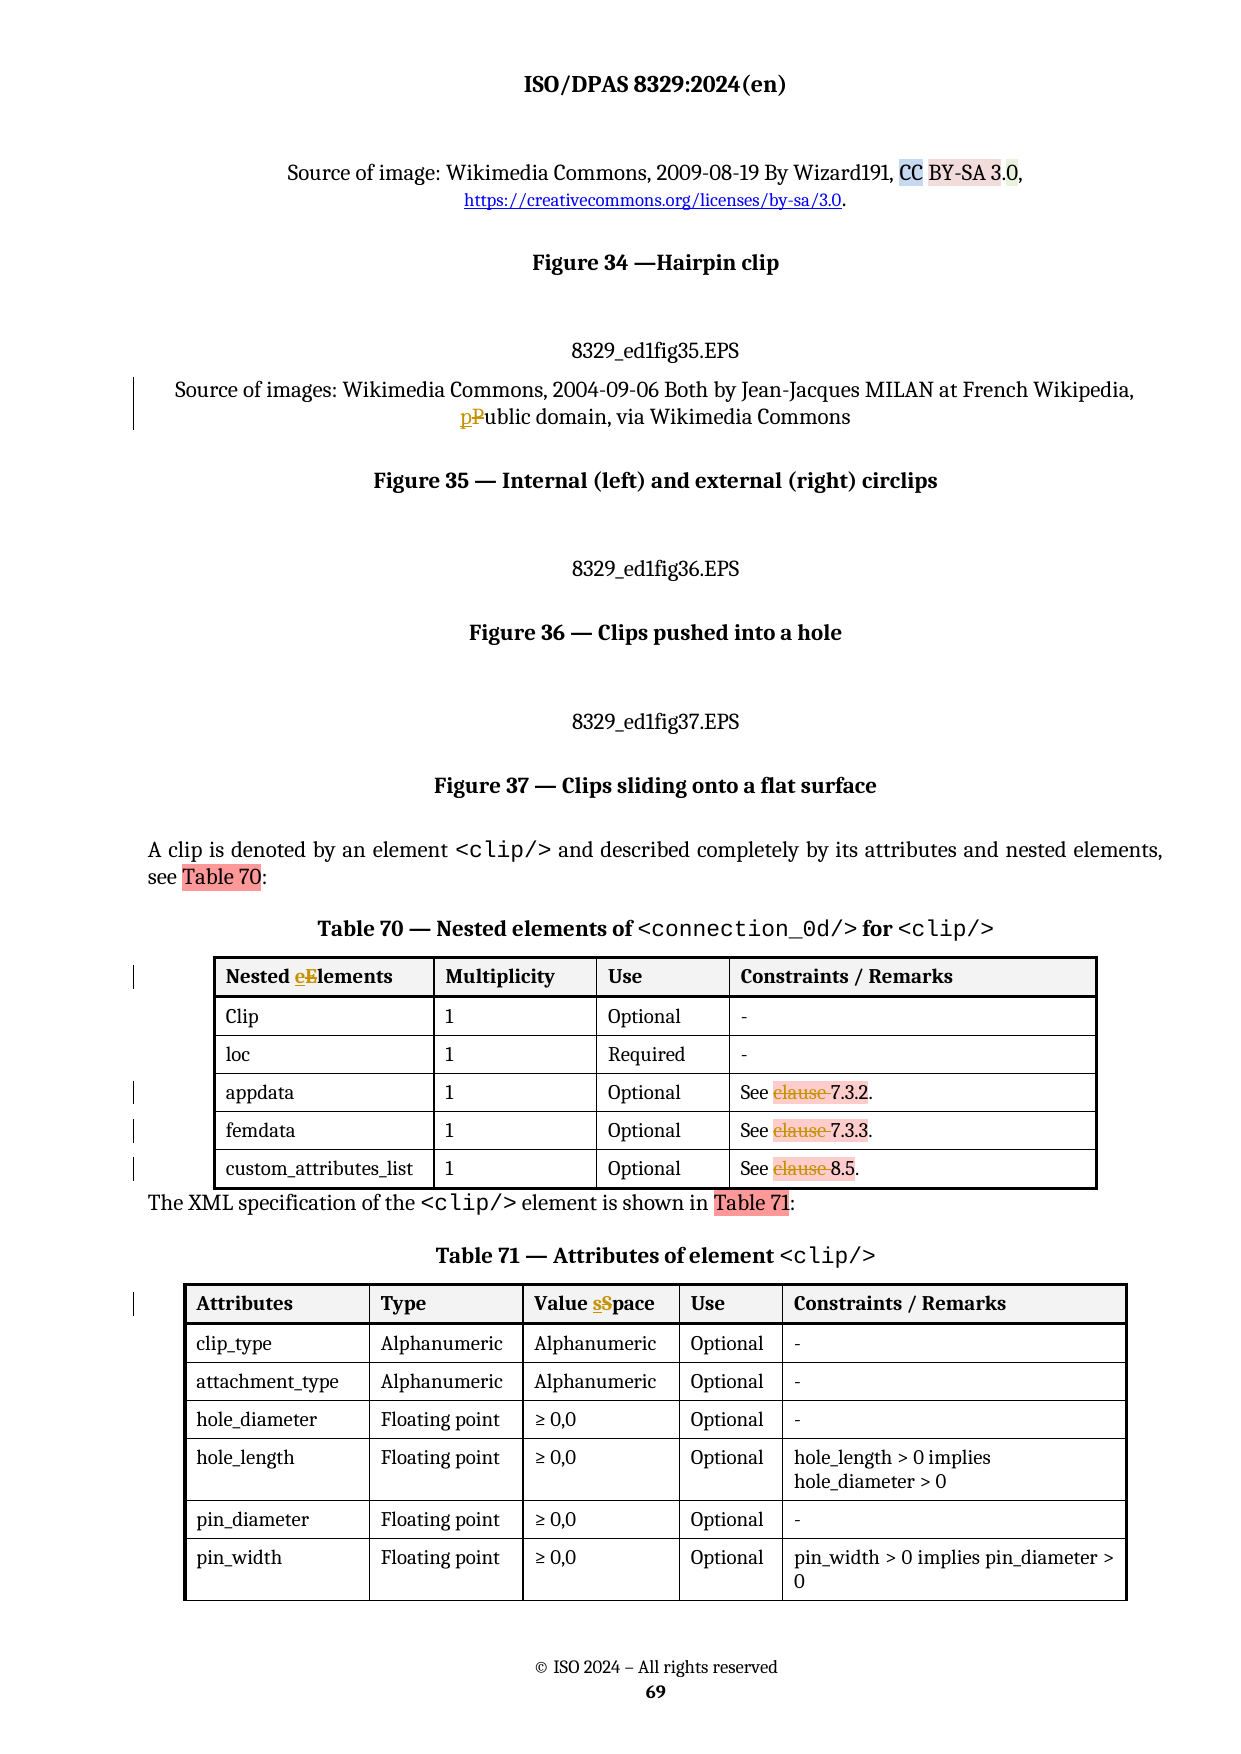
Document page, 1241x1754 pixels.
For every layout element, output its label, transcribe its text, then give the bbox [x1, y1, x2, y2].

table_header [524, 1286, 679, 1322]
text 8329_ed1fig37.EPS [148, 709, 1163, 735]
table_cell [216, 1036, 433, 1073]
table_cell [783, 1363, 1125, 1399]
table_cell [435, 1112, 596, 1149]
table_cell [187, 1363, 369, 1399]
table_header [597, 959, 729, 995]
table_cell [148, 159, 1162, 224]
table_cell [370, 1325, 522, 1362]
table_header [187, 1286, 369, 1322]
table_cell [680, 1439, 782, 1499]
title Table 70 — Nested elements of <connection_0d/> for <clip/> [148, 916, 1163, 943]
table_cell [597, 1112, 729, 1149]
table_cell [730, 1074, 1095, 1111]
text A clip is denoted by an element <clip/> and described completely by its attributes and nested elements, see Table 70: [148, 837, 1163, 891]
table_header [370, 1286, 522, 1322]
title Figure 34 —Hairpin clip [148, 249, 1163, 276]
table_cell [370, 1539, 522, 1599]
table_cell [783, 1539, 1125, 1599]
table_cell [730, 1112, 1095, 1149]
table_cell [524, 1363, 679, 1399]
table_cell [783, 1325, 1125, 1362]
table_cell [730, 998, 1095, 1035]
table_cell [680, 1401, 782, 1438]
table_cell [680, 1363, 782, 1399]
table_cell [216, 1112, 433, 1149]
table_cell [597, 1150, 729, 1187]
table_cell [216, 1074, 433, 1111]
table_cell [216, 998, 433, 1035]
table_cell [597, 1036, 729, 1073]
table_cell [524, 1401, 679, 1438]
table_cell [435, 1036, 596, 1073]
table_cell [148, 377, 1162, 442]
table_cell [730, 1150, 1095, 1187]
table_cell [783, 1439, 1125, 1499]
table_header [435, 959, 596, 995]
title Figure 35 — Internal (left) and external (right) circlips [148, 467, 1163, 494]
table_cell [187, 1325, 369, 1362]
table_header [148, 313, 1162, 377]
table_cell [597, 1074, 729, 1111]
text 8329_ed1fig36.EPS [148, 556, 1163, 583]
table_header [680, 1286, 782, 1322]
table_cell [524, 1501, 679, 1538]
text The XML specification of the <clip/> element is shown in Table 71: [148, 1190, 1163, 1217]
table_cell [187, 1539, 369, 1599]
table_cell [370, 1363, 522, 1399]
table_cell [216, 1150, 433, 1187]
title Table 71 — Attributes of element <clip/> [148, 1242, 1163, 1270]
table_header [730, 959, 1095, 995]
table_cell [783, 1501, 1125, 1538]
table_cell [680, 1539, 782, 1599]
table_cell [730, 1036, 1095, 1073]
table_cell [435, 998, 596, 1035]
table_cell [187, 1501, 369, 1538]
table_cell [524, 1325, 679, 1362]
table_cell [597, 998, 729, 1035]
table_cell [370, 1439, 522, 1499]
title Figure 36 — Clips pushed into a hole [148, 620, 1163, 646]
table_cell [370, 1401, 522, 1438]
title Figure 37 — Clips sliding onto a flat surface [148, 773, 1163, 799]
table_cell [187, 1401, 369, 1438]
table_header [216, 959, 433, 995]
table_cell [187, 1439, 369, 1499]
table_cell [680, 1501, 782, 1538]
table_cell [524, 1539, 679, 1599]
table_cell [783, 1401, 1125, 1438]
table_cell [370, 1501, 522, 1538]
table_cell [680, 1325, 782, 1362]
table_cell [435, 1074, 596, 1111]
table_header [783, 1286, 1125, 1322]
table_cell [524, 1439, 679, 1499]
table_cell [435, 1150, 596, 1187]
